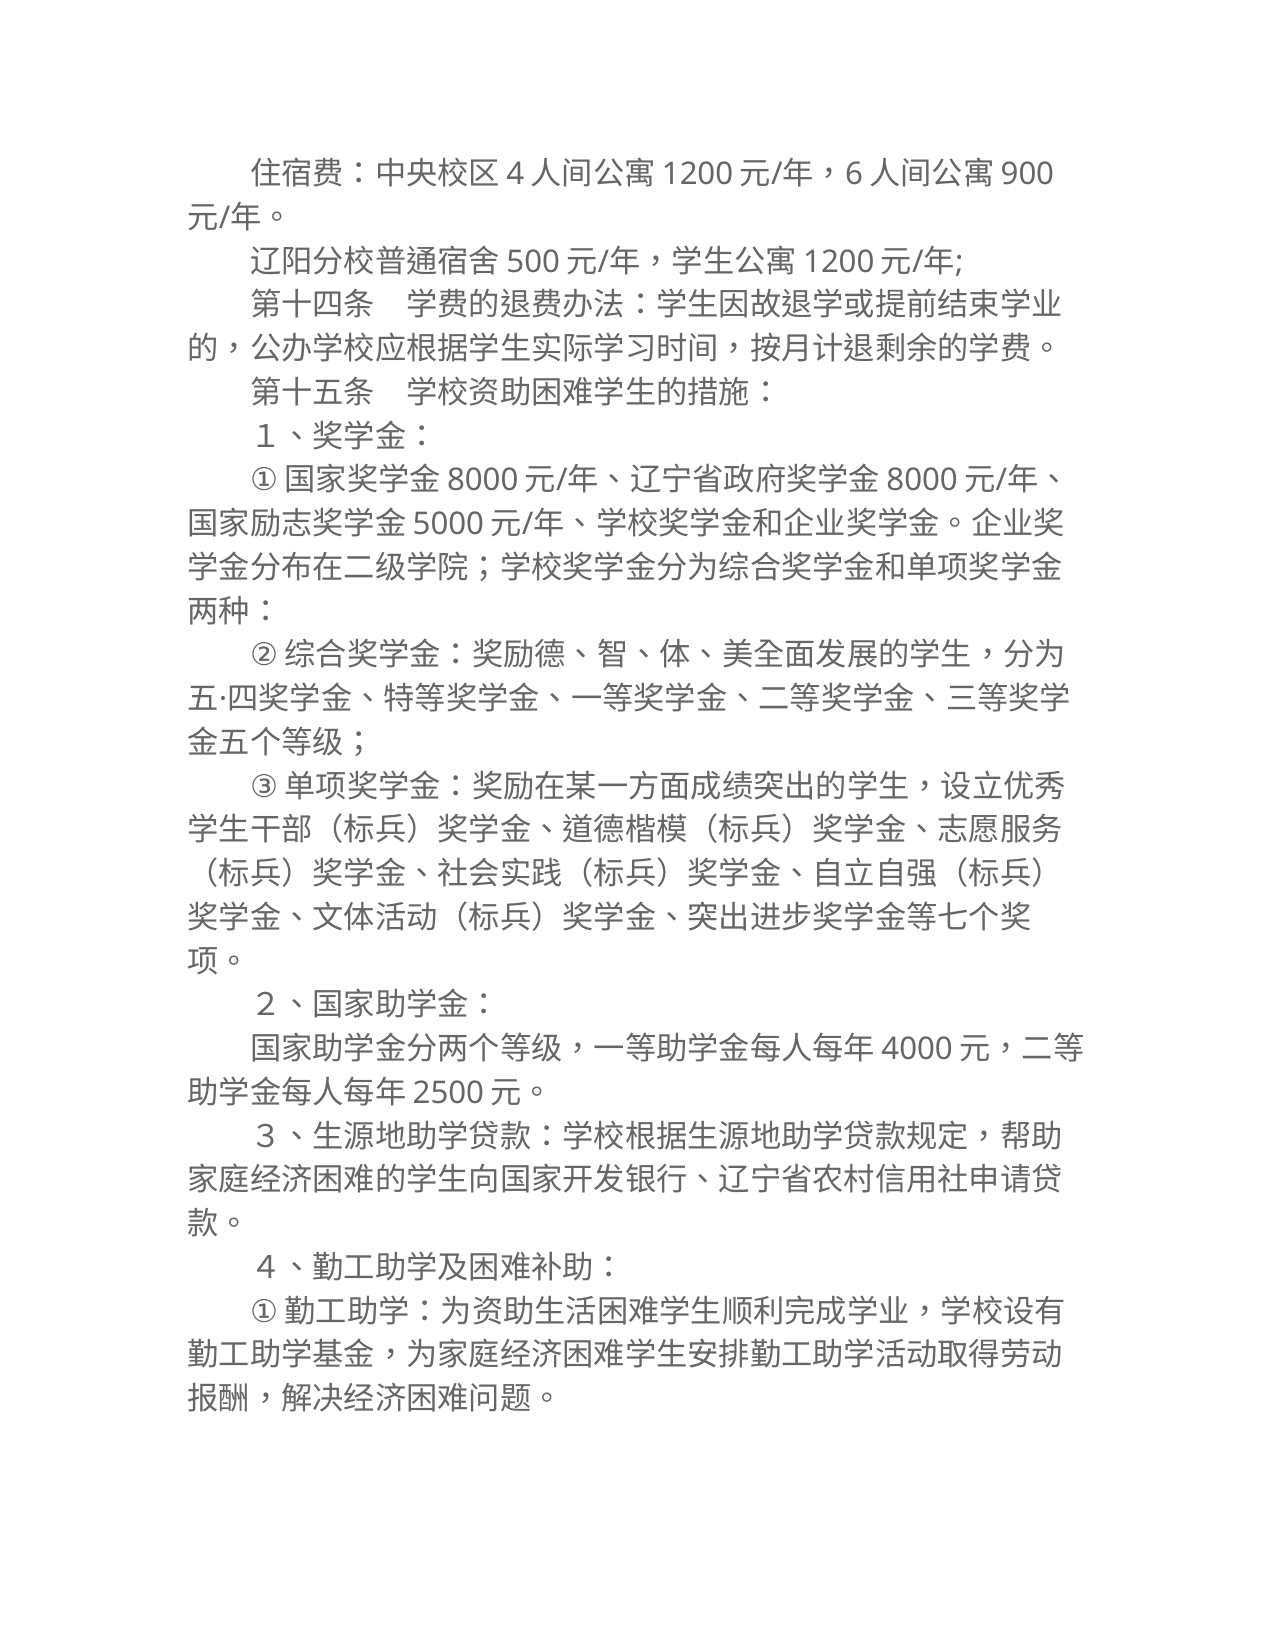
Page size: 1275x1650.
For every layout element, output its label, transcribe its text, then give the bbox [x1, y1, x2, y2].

text 住宿费：中央校区4人间公寓1200元/年，6人间公寓900元/年。 [187, 150, 1087, 237]
text ①勤工助学：为资助生活困难学生顺利完成学业，学校设有勤工助学基金，为家庭经济困难学生安排勤工助学活动取得劳动报酬，解决经济困难问题。 [187, 1287, 1087, 1419]
text 辽阳分校普通宿舍500元/年，学生公寓1200元/年; [187, 237, 1087, 281]
text ①国家奖学金8000元/年、辽宁省政府奖学金8000元/年、国家励志奖学金5000元/年、学校奖学金和企业奖学金。企业奖学金分布在二级学院；学校奖学金分为综合奖学金和单项奖学金两种： [187, 456, 1087, 631]
text ４、勤工助学及困难补助： [187, 1244, 1087, 1287]
text ②综合奖学金：奖励德、智、体、美全面发展的学生，分为五·四奖学金、特等奖学金、一等奖学金、二等奖学金、三等奖学金五个等级； [187, 631, 1087, 762]
text ３、生源地助学贷款：学校根据生源地助学贷款规定，帮助家庭经济困难的学生向国家开发银行、辽宁省农村信用社申请贷款。 [187, 1112, 1087, 1244]
text 第十五条 学校资助困难学生的措施： [187, 369, 1087, 412]
text 第十四条 学费的退费办法：学生因故退学或提前结束学业的，公办学校应根据学生实际学习时间，按月计退剩余的学费。 [187, 281, 1087, 369]
text １、奖学金： [187, 412, 1087, 456]
text ２、国家助学金： [187, 981, 1087, 1025]
text ③单项奖学金：奖励在某一方面成绩突出的学生，设立优秀学生干部（标兵）奖学金、道德楷模（标兵）奖学金、志愿服务（标兵）奖学金、社会实践（标兵）奖学金、自立自强（标兵）奖学金、文体活动（标兵）奖学金、突出进步奖学金等七个奖项。 [187, 762, 1087, 981]
text 国家助学金分两个等级，一等助学金每人每年4000元，二等助学金每人每年2500元。 [187, 1025, 1087, 1112]
